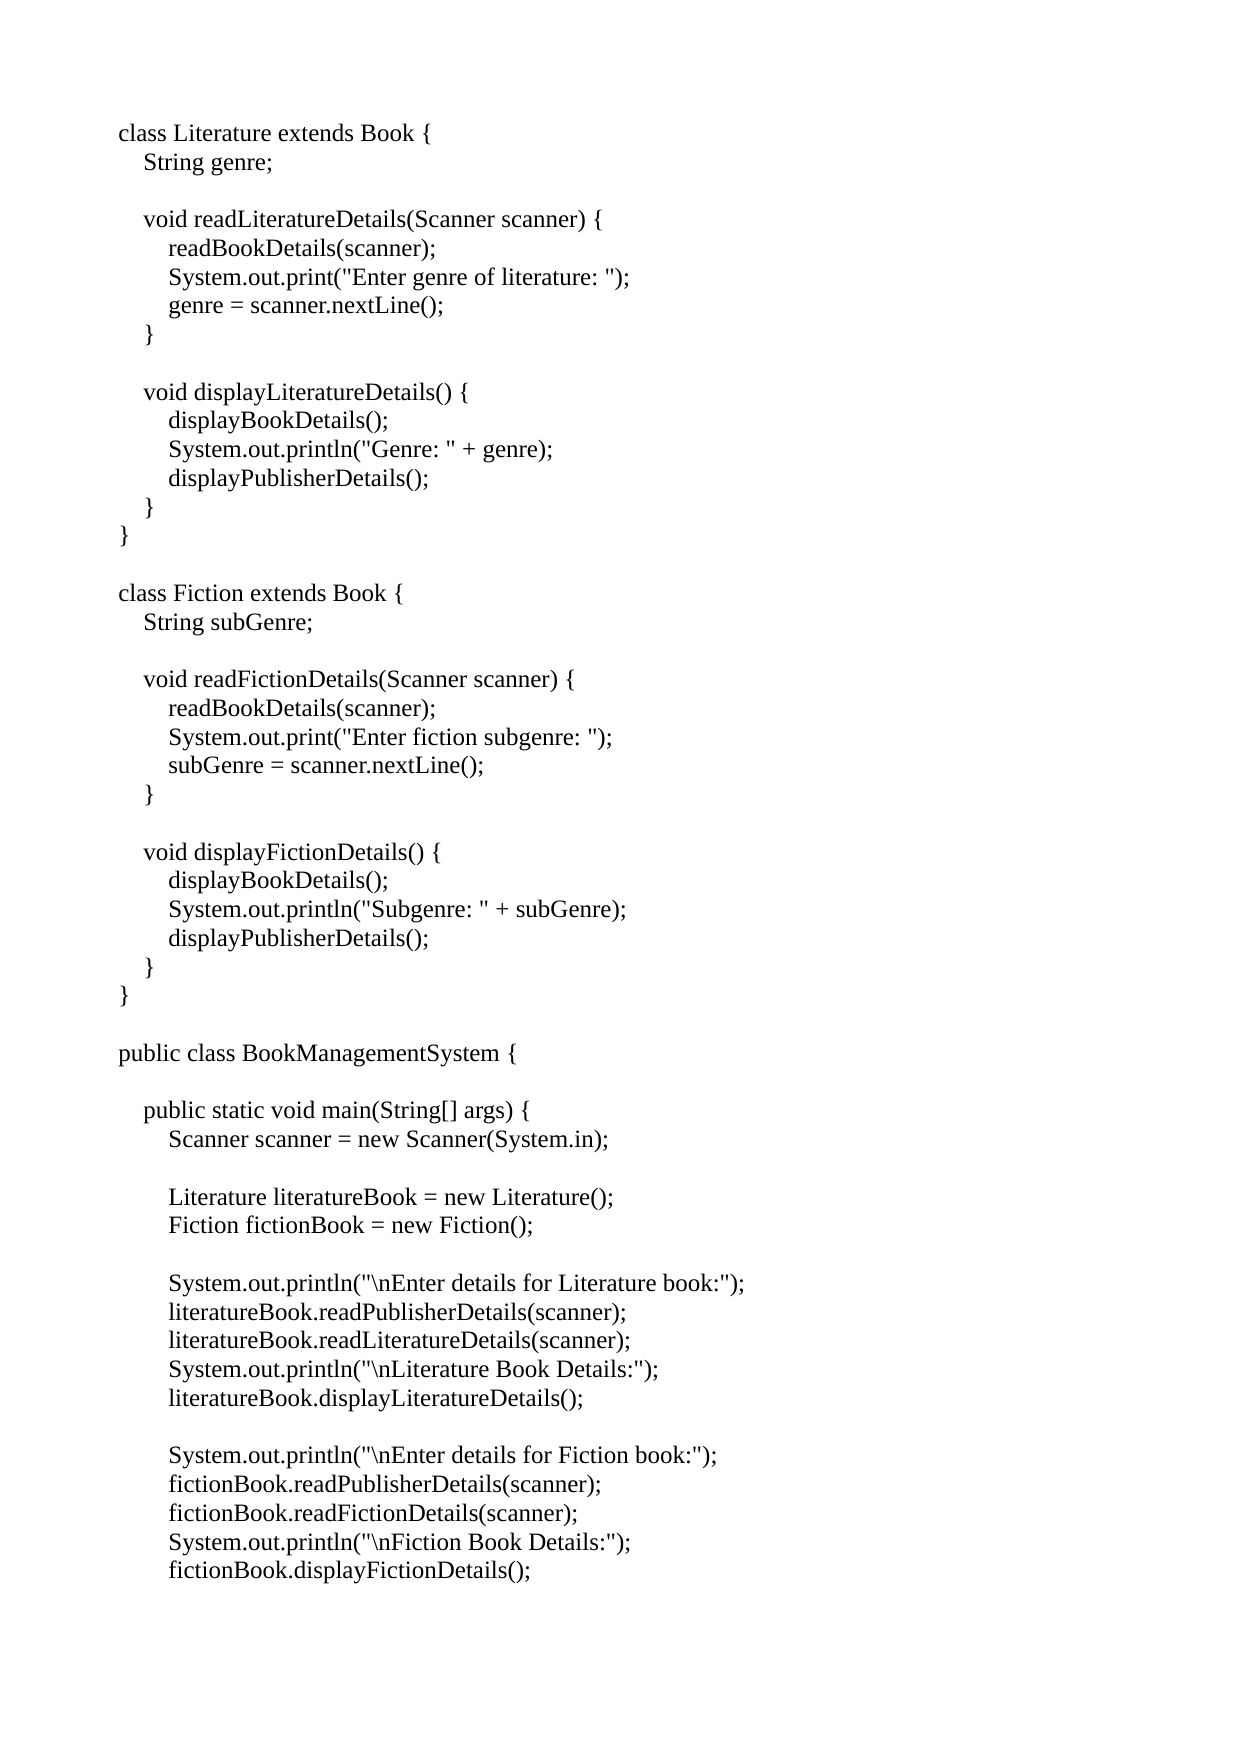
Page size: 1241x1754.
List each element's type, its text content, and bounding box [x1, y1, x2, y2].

text void readLiteratureDetails(Scanner scanner) { [118, 204, 1122, 233]
text fictionBook.readPublisherDetails(scanner); [118, 1469, 1122, 1498]
text System.out.println("Subgenre: " + subGenre); [118, 894, 1122, 923]
text System.out.println("Genre: " + genre); [118, 434, 1122, 463]
text String subGenre; [118, 607, 1122, 636]
text readBookDetails(scanner); [118, 233, 1122, 262]
text displayBookDetails(); [118, 406, 1122, 434]
text displayPublisherDetails(); [118, 463, 1122, 492]
text System.out.print("Enter fiction subgenre: "); [118, 722, 1122, 751]
text class Literature extends Book { [118, 118, 1122, 147]
text System.out.println("\nEnter details for Fiction book:"); [118, 1441, 1122, 1469]
text subGenre = scanner.nextLine(); [118, 751, 1122, 779]
text } [118, 319, 1122, 348]
text System.out.print("Enter genre of literature: "); [118, 262, 1122, 291]
text } [118, 492, 1122, 521]
text String genre; [118, 147, 1122, 176]
text } [118, 981, 1122, 1009]
text Scanner scanner = new Scanner(System.in); [118, 1124, 1122, 1153]
text void displayLiteratureDetails() { [118, 377, 1122, 406]
text fictionBook.readFictionDetails(scanner); [118, 1498, 1122, 1527]
text void displayFictionDetails() { [118, 837, 1122, 866]
text public static void main(String[] args) { [118, 1096, 1122, 1124]
text displayPublisherDetails(); [118, 923, 1122, 952]
text fictionBook.displayFictionDetails(); [118, 1556, 1122, 1584]
text System.out.println("\nLiterature Book Details:"); [118, 1354, 1122, 1383]
text } [118, 521, 1122, 549]
text } [118, 952, 1122, 981]
text } [118, 779, 1122, 808]
text Fiction fictionBook = new Fiction(); [118, 1211, 1122, 1239]
text literatureBook.readLiteratureDetails(scanner); [118, 1326, 1122, 1354]
text void readFictionDetails(Scanner scanner) { [118, 664, 1122, 693]
text literatureBook.readPublisherDetails(scanner); [118, 1297, 1122, 1326]
text literatureBook.displayLiteratureDetails(); [118, 1383, 1122, 1412]
text readBookDetails(scanner); [118, 693, 1122, 722]
text Literature literatureBook = new Literature(); [118, 1182, 1122, 1211]
text public class BookManagementSystem { [118, 1038, 1122, 1067]
text System.out.println("\nEnter details for Literature book:"); [118, 1268, 1122, 1297]
text displayBookDetails(); [118, 866, 1122, 894]
text genre = scanner.nextLine(); [118, 291, 1122, 319]
text System.out.println("\nFiction Book Details:"); [118, 1527, 1122, 1556]
text class Fiction extends Book { [118, 578, 1122, 607]
